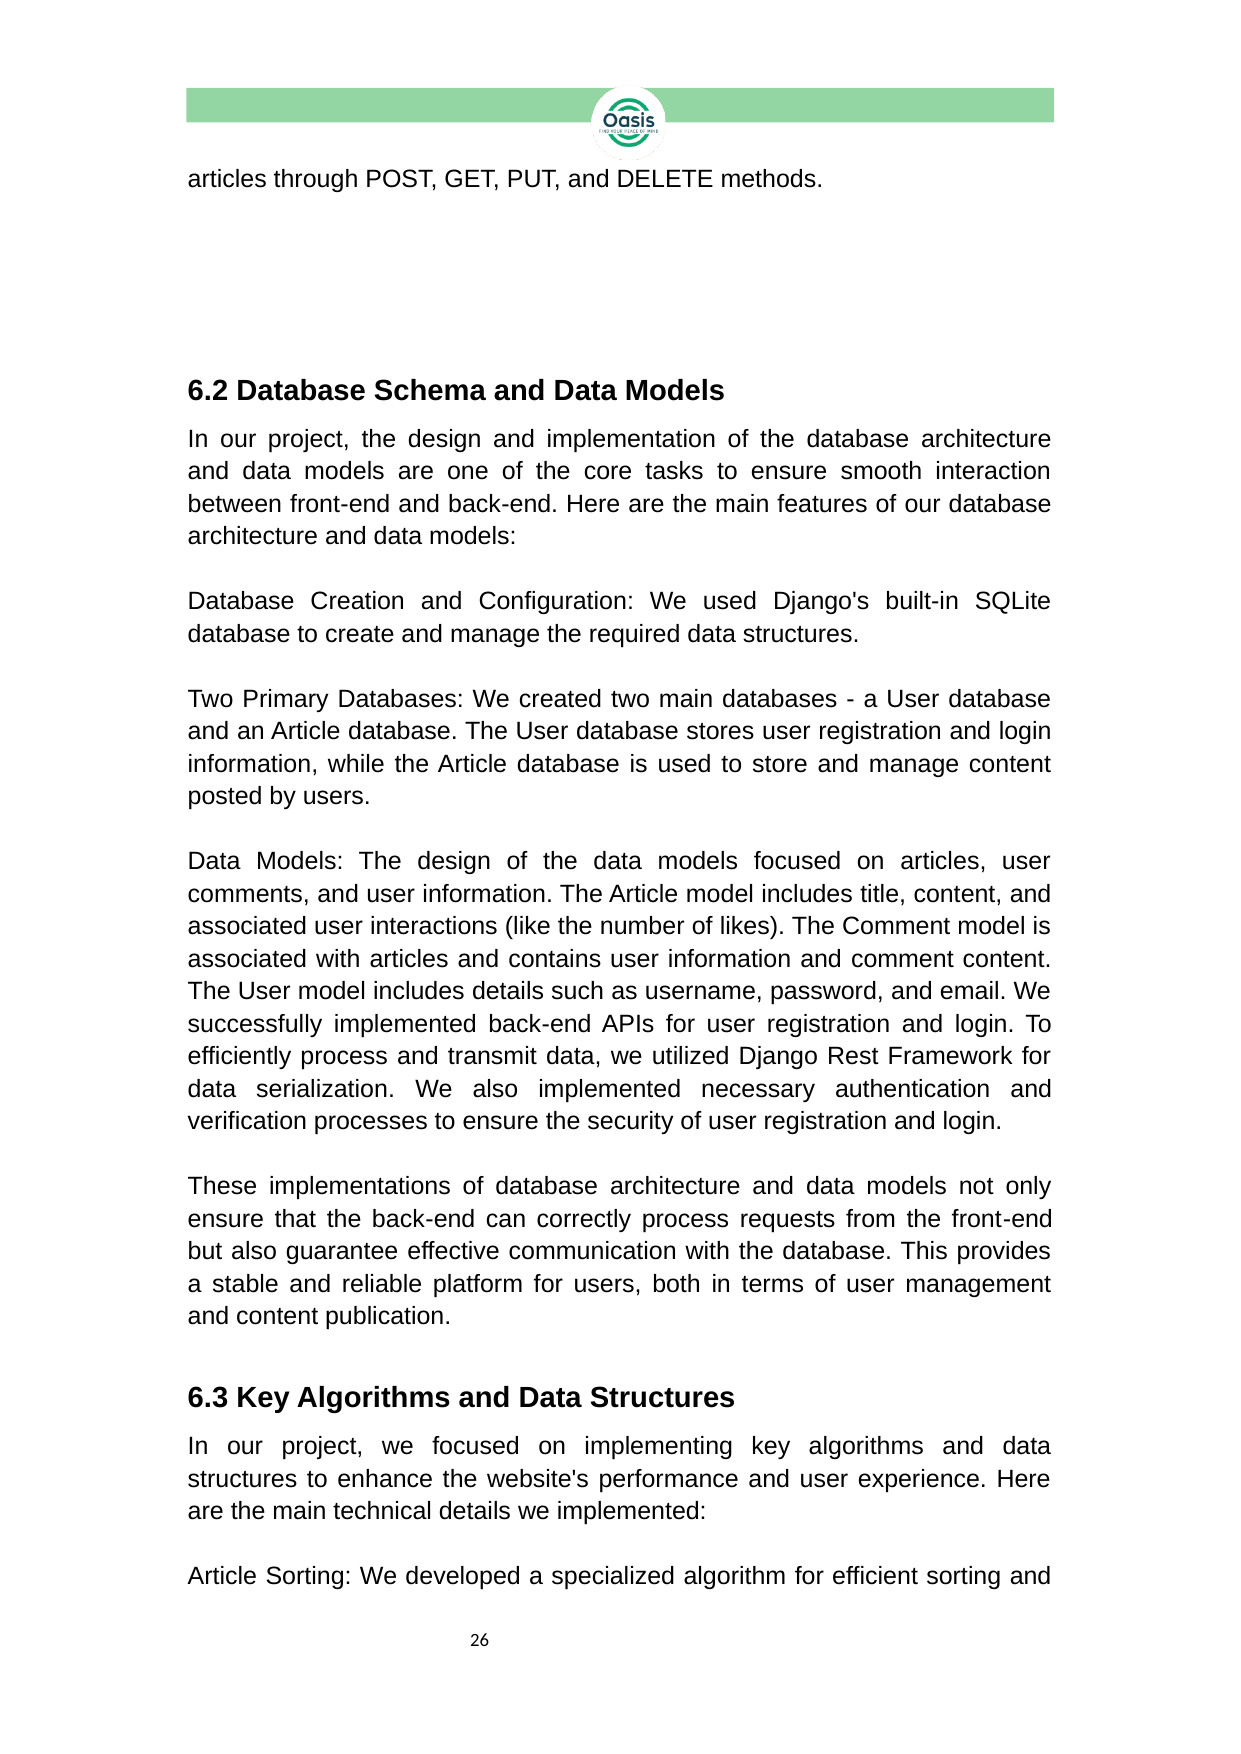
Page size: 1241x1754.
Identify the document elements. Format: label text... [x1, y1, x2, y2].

text In our project, we focused on implementing key algorithms and data structures to enhance the website's performance and user experience. Here are the main technical details we implemented: [187, 1429, 1053, 1527]
picture [591, 85, 666, 160]
text 6.3 Key Algorithms and Data Structures [187, 1364, 1053, 1429]
text Database Creation and Configuration: We used Django's built-in SQLite database to create and manage the required data structures. [187, 584, 1053, 649]
text Two Primary Databases: We created two main databases - a User database and an Article database. The User database stores user registration and login information, while the Article database is used to store and manage content posted by users. [187, 682, 1053, 812]
text These implementations of database architecture and data models not only ensure that the back-end can correctly process requests from the front-end but also guarantee effective communication with the database. This provides a stable and reliable platform for users, both in terms of user management and content publication. [187, 1169, 1053, 1332]
text Data Models: The design of the data models focused on articles, user comments, and user information. The Article model includes title, content, and associated user interactions (like the number of likes). The Comment model is associated with articles and contains user information and comment content. The User model includes details such as username, password, and email. We successfully implemented back-end APIs for user registration and login. To efficiently process and transmit data, we utilized Django Rest Framework for data serialization. We also implemented necessary authentication and verification processes to ensure the security of user registration and login. [187, 844, 1053, 1137]
text In our project, the design and implementation of the database architecture and data models are one of the core tasks to ensure smooth interaction between front-end and back-end. Here are the main features of our database architecture and data models: [187, 422, 1053, 552]
text 6.2 Database Schema and Data Models [187, 357, 1053, 422]
